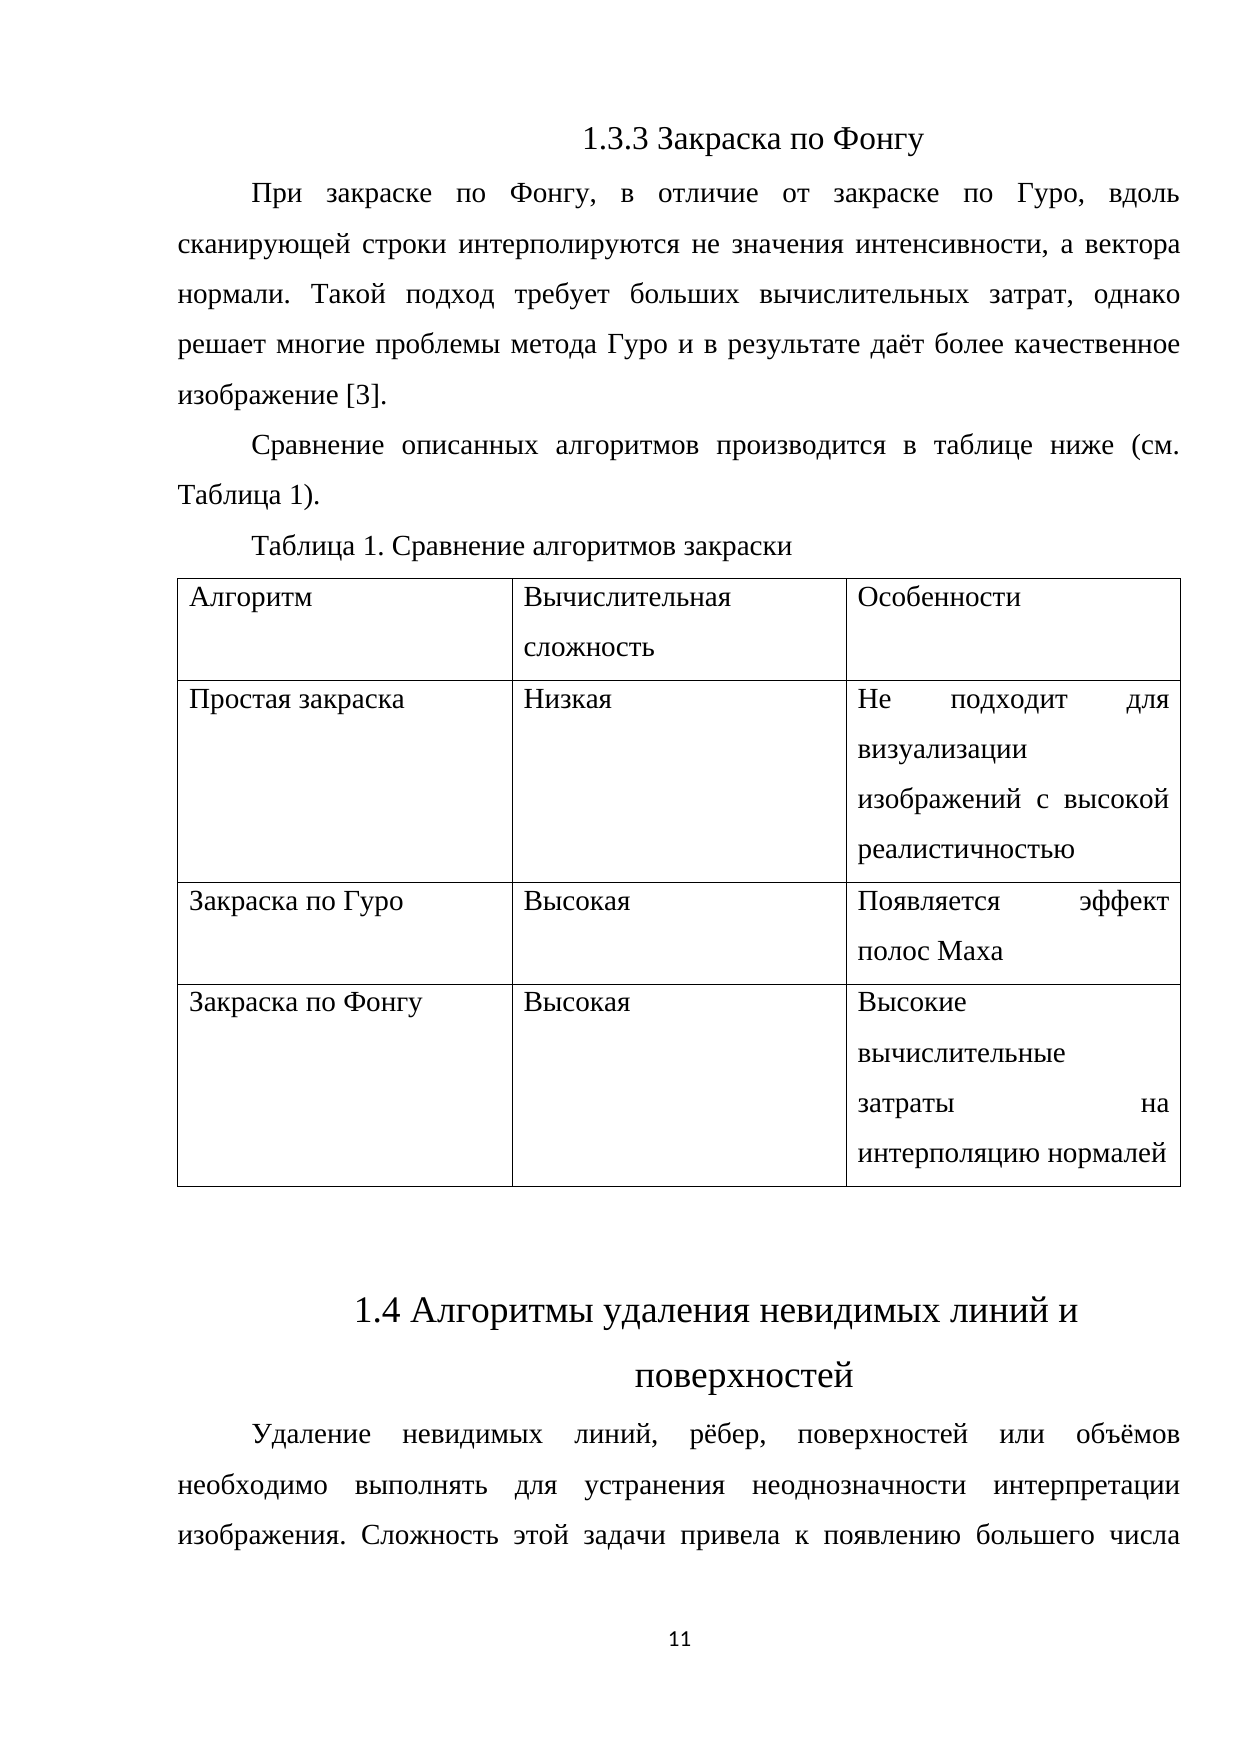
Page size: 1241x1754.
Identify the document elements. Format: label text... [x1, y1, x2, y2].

table_header Вычислительная сложность [513, 579, 846, 680]
table_cell Закраска по Гуро [178, 883, 512, 983]
table_header Алгоритм [178, 579, 512, 680]
list Алгоритмы удаления невидимых линий и поверхностей [251, 1287, 1181, 1395]
table_cell Низкая [513, 681, 846, 882]
list Закраска по Фонгу [325, 118, 1181, 156]
table_cell Высокие вычислительные затраты на интерполяцию нормалей [847, 985, 1180, 1186]
table_cell Закраска по Фонгу [178, 985, 512, 1186]
text При закраске по Фонгу, в отличие от закраске по Гуро, вдоль сканирующей строки интерполируются не значения интенсивности, а вектора нормали. Такой подход требует больших вычислительных затрат, однако решает многие проблемы метода Гуро и в результате даёт более качественное изображение [3]. [177, 176, 1181, 410]
table_cell Появляется эффект полос Маха [847, 883, 1180, 983]
text Таблица 1. Сравнение алгоритмов закраски [177, 528, 1181, 561]
table_cell Простая закраска [178, 681, 512, 882]
table_header Особенности [847, 579, 1180, 680]
text Сравнение описанных алгоритмов производится в таблице ниже (см. Таблица 1). [177, 427, 1181, 511]
table_cell Высокая [513, 985, 846, 1186]
table_cell Высокая [513, 883, 846, 983]
table_cell Не подходит для визуализации изображений с высокой реалистичностью [847, 681, 1180, 882]
